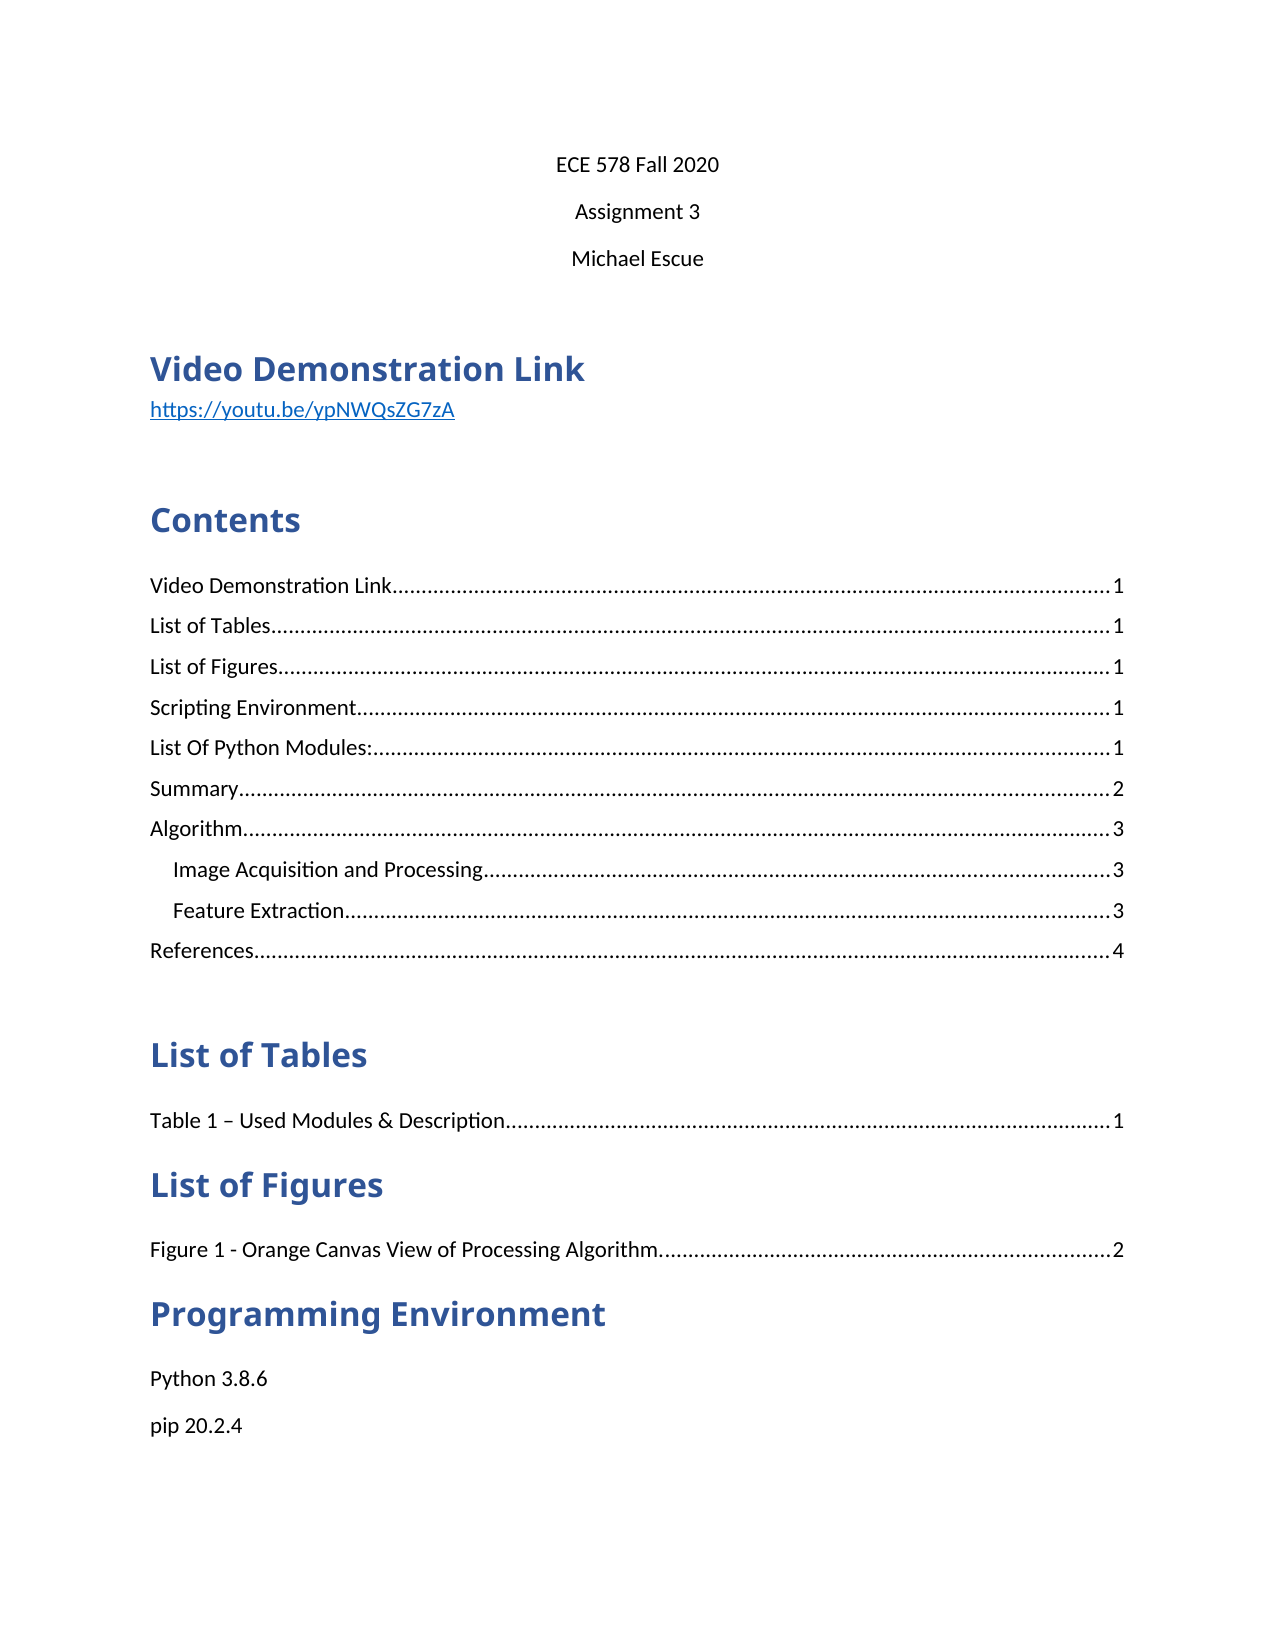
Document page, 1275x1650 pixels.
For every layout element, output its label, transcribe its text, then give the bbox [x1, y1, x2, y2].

subtitle List of Figures [150, 1161, 1125, 1207]
text pip 20.2.4 [150, 1411, 1125, 1439]
text Figure 1 - Orange Canvas View of Processing Algorithm. 2 [150, 1235, 1125, 1263]
text https://youtu.be/ypNWQsZG7zA [150, 395, 1125, 423]
text Michael Escue [150, 244, 1125, 272]
subtitle Programming Environment [150, 1291, 1125, 1336]
text Assignment 3 [150, 197, 1125, 225]
subtitle Video Demonstration Link [150, 346, 1125, 391]
text Python 3.8.6 [150, 1364, 1125, 1393]
text Table 1 – Used Modules & Description 1 [150, 1106, 1125, 1134]
subtitle List of Tables [150, 1032, 1125, 1078]
text ECE 578 Fall 2020 [150, 150, 1125, 178]
